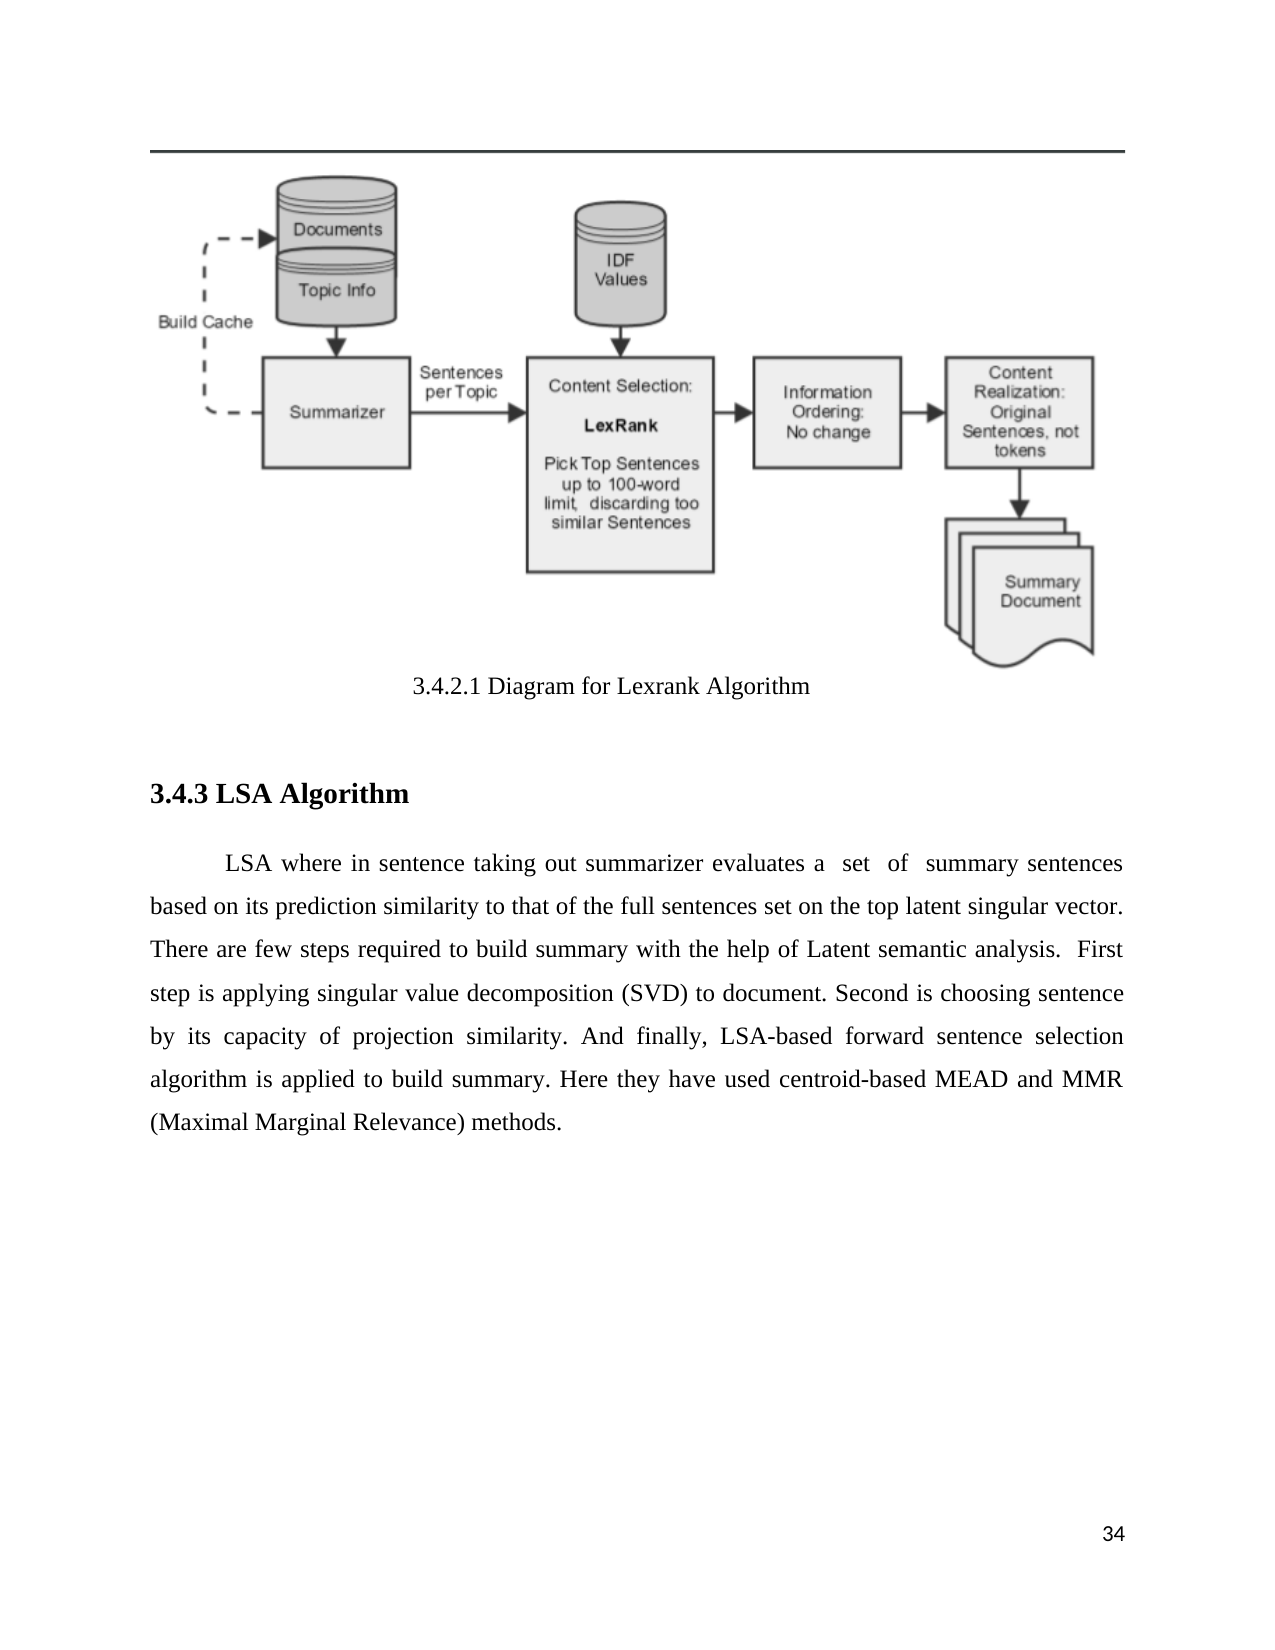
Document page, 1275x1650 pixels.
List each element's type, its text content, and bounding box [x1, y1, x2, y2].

text 3.4.3 LSA Algorithm [150, 776, 1125, 810]
picture [150, 150, 1125, 671]
text LSA where in sentence taking out summarizer evaluates a set of summary sentences based on its prediction similarity to that of the full sentences set on the top latent singular vector. There are few steps required to build summary with the help of Latent semantic analysis. First step is applying singular value decomposition (SVD) to document. Second is choosing sentence by its capacity of projection similarity. And finally, LSA-based forward sentence selection algorithm is applied to build summary. Here they have used centroid-based MEAD and MMR (Maximal Marginal Relevance) methods. [150, 848, 1125, 1136]
text 3.4.2.1 Diagram for Lexrank Algorithm [150, 671, 1125, 700]
